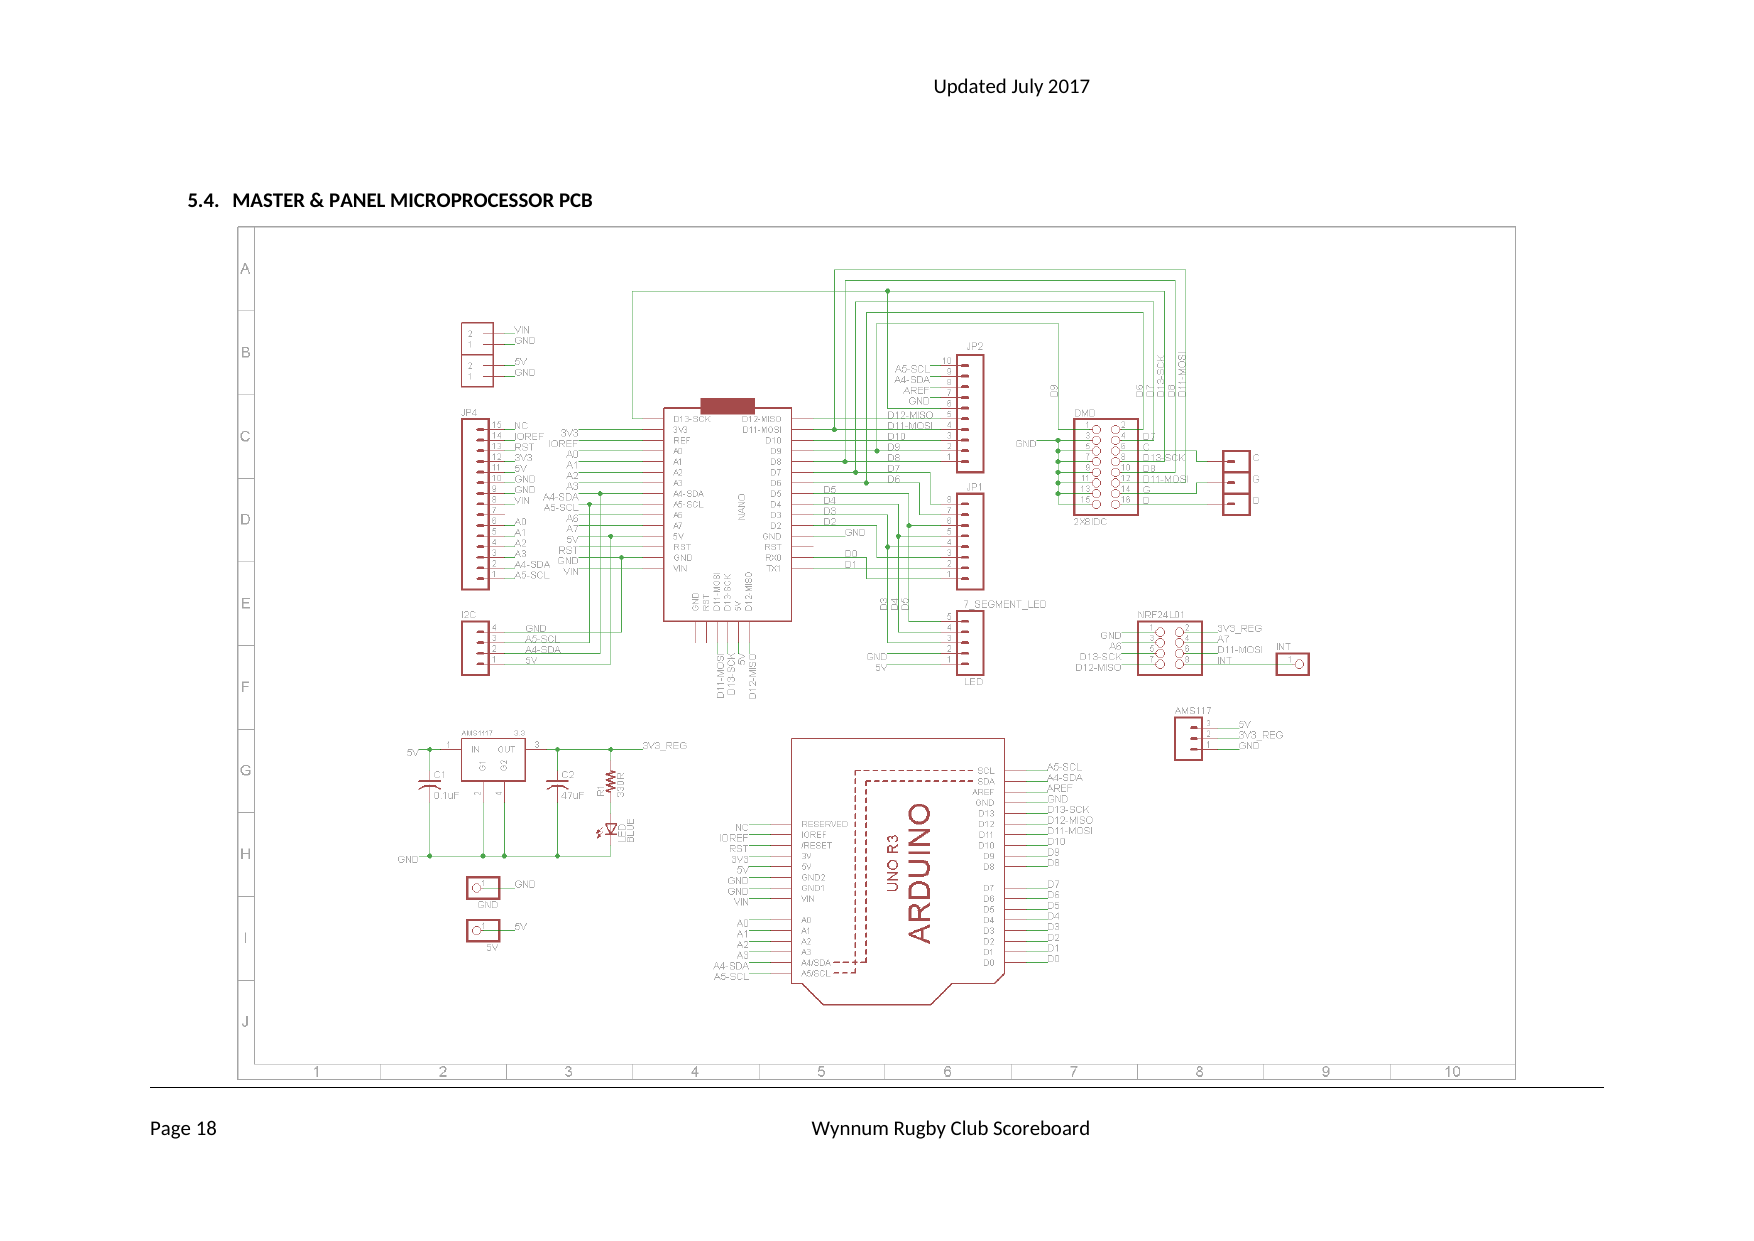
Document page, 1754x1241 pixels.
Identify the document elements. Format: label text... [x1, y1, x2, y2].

picture [236, 225, 1518, 1082]
subtitle MASTER & PANEL MICROPROCESSOR PCB [187, 187, 1604, 213]
